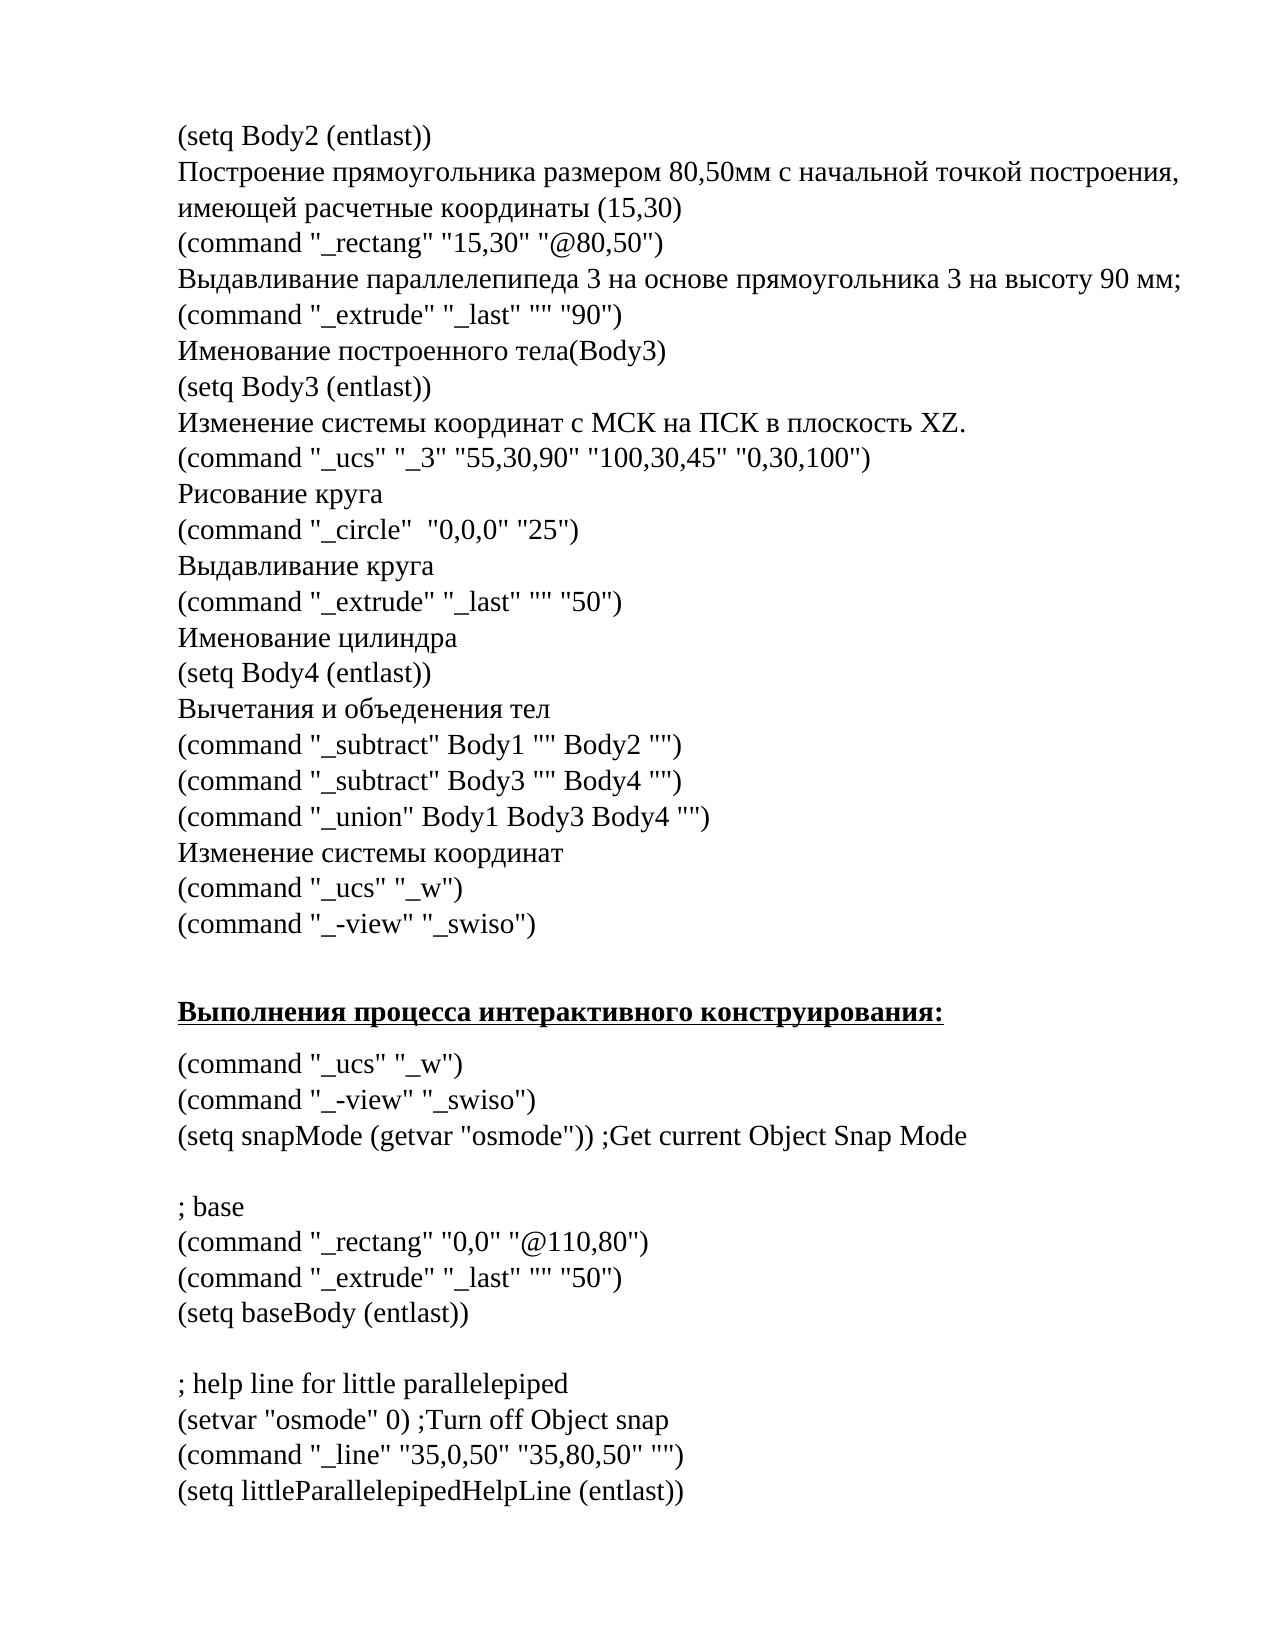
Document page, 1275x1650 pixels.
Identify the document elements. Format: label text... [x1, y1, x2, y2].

text (command "_subtract" Body1 "" Body2 "") [177, 727, 1186, 761]
text (command "_subtract" Body3 "" Body4 "") [177, 763, 1186, 797]
text Рисование круга [177, 476, 1186, 510]
text ; help line for little parallelepiped [177, 1366, 1186, 1400]
text (command "_-view" "_swiso") [177, 1082, 1186, 1116]
text (setq snapMode (getvar "osmode")) ;Get current Object Snap Mode [177, 1118, 1186, 1151]
text ; base [177, 1189, 1186, 1222]
text (command "_circle" "0,0,0" "25") [177, 512, 1186, 546]
text (command "_extrude" "_last" "" "50") [177, 584, 1186, 617]
text (command "_-view" "_swiso") [177, 906, 1186, 940]
text Выполнения процесса интерактивного конструирования: [177, 994, 1186, 1028]
text Изменение системы координат [177, 835, 1186, 868]
text (setq Body3 (entlast)) [177, 369, 1186, 402]
text (command "_rectang" "0,0" "@110,80") [177, 1224, 1186, 1258]
text Изменение системы координат с МСК на ПСК в плоскость XZ. (command "_ucs" "_3" "55,30,90" "100,30,45" "0,30,100") [177, 405, 1186, 474]
text Вычетания и объеденения тел [177, 691, 1186, 725]
text (command "_extrude" "_last" "" "50") [177, 1260, 1186, 1293]
text (command "_line" "35,0,50" "35,80,50" "") [177, 1437, 1186, 1471]
text Построение прямоугольника размером 80,50мм с начальной точкой построения, имеющей расчетные координаты (15,30) (command "_rectang" "15,30" "@80,50") [177, 154, 1186, 259]
text (setq littleParallelepipedHelpLine (entlast)) [177, 1473, 1186, 1506]
text (command "_extrude" "_last" "" "90") [177, 297, 1186, 331]
text (command "_union" Body1 Body3 Body4 "") [177, 799, 1186, 832]
text (setq Body4 (entlast)) [177, 656, 1186, 689]
text Выдавливание параллелепипеда 3 на основе прямоугольника 3 на высоту 90 мм; [177, 261, 1186, 295]
text (setvar "osmode" 0) ;Turn off Object snap [177, 1402, 1186, 1435]
text Именование цилиндра [177, 620, 1186, 653]
text (command "_ucs" "_w") [177, 871, 1186, 904]
text Выдавливание круга [177, 548, 1186, 582]
text Именование построенного тела(Body3) [177, 333, 1186, 367]
text (setq Body2 (entlast)) [177, 118, 1186, 152]
text (setq baseBody (entlast)) [177, 1295, 1186, 1329]
text (command "_ucs" "_w") [177, 1047, 1186, 1080]
